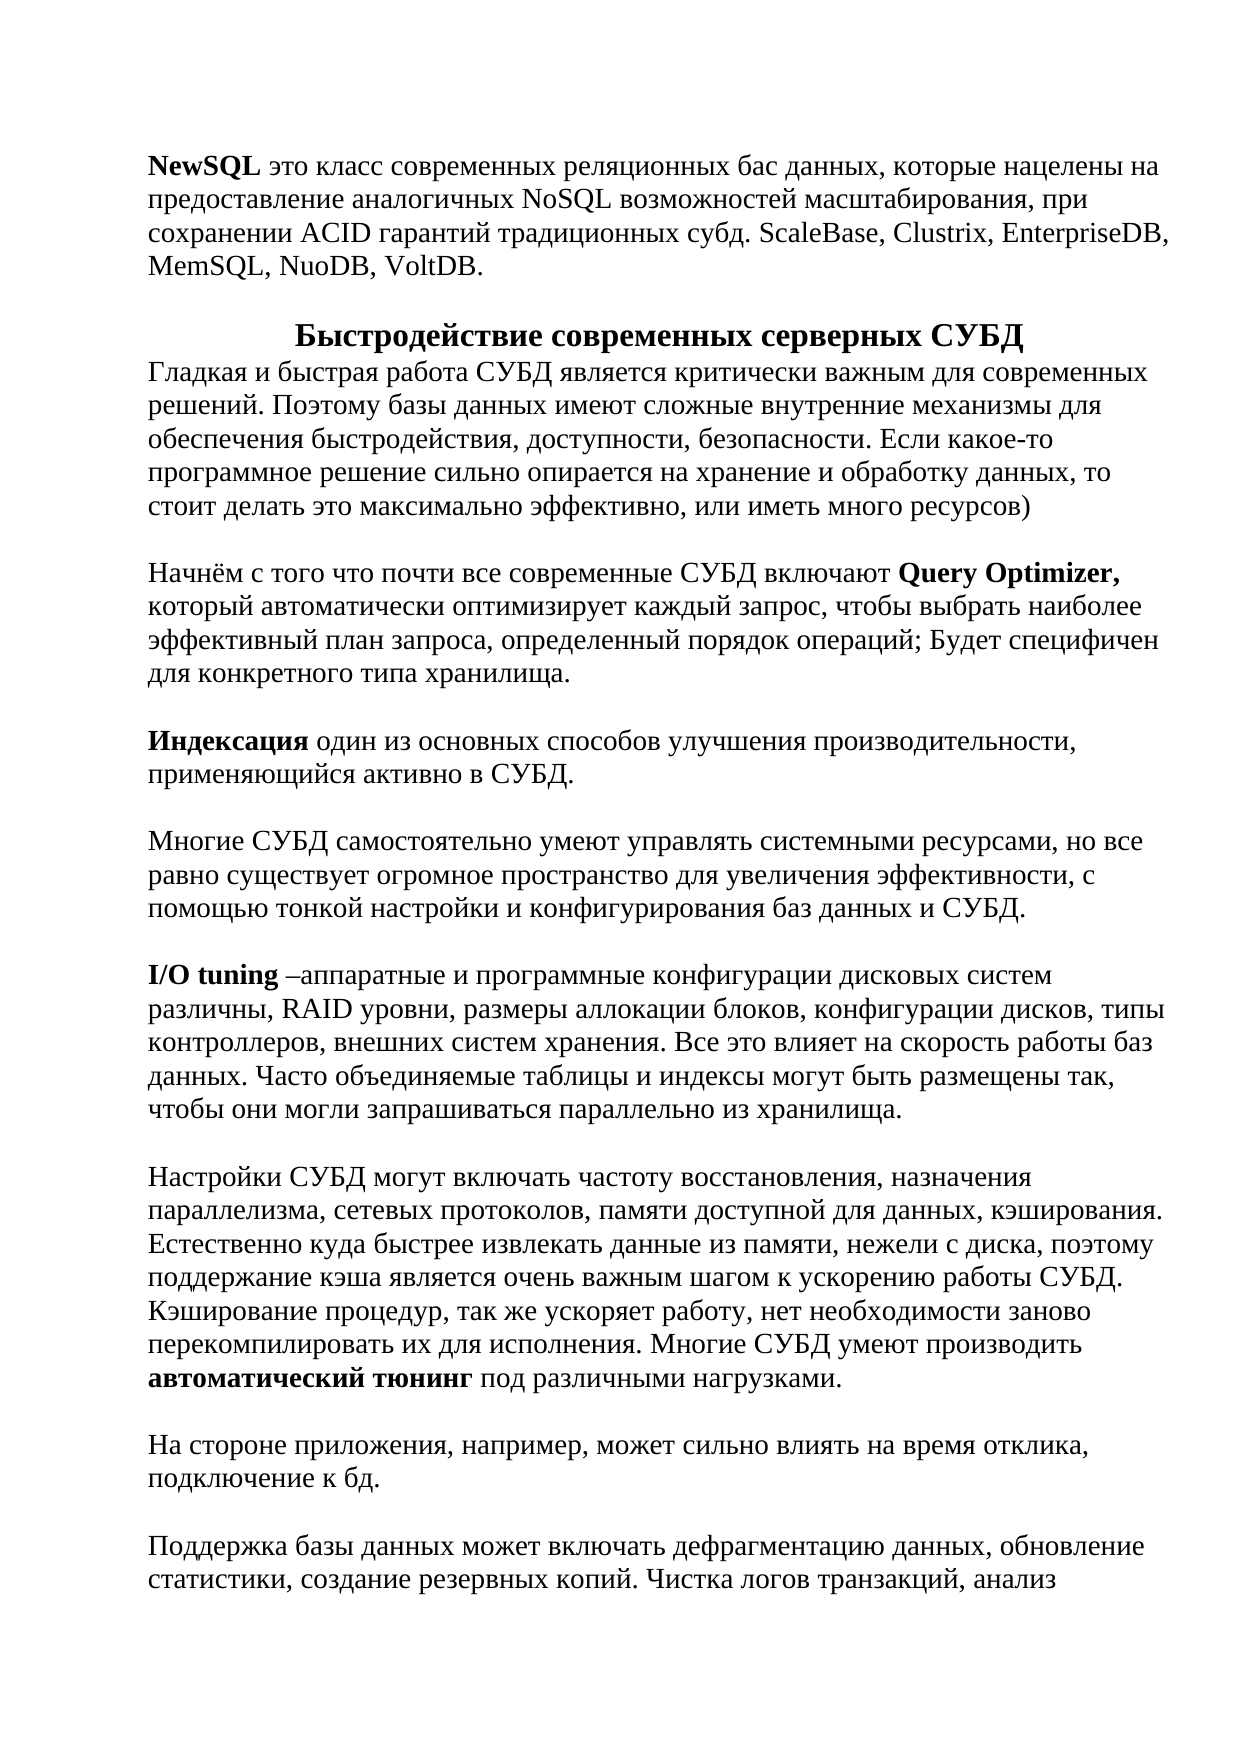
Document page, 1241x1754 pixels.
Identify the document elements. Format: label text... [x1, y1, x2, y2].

text I/O tuning –аппаратные и программные конфигурации дисковых систем различны, RAID уровни, размеры аллокации блоков, конфигурации дисков, типы контроллеров, внешних систем хранения. Все это влияет на скорость работы баз данных. Часто объединяемые таблицы и индексы могут быть размещены так, чтобы они могли запрашиваться параллельно из хранилища. [148, 957, 1171, 1125]
text Начнём с того что почти все современные СУБД включают Query Optimizer, который автоматически оптимизирует каждый запрос, чтобы выбрать наиболее эффективный план запроса, определенный порядок операций; Будет специфичен для конкретного типа хранилища. [148, 555, 1171, 689]
text Индексация один из основных способов улучшения производительности, применяющийся активно в СУБД. [148, 723, 1171, 790]
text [148, 1528, 1171, 1595]
text Гладкая и быстрая работа СУБД является критически важным для современных решений. Поэтому базы данных имеют сложные внутренние механизмы для обеспечения быстродействия, доступности, безопасности. Если какое-то программное решение сильно опирается на хранение и обработку данных, то стоит делать это максимально эффективно, или иметь много ресурсов) [148, 354, 1171, 521]
text Многие СУБД самостоятельно умеют управлять системными ресурсами, но все равно существует огромное пространство для увеличения эффективности, с помощью тонкой настройки и конфигурирования баз данных и СУБД. [148, 823, 1171, 924]
text Настройки СУБД могут включать частоту восстановления, назначения параллелизма, сетевых протоколов, памяти доступной для данных, кэширования. Естественно куда быстрее извлекать данные из памяти, нежели с диска, поэтому поддержание кэша является очень важным шагом к ускорению работы СУБД. Кэширование процедур, так же ускоряет работу, нет необходимости заново перекомпилировать их для исполнения. Многие СУБД умеют производить автоматический тюнинг под различными нагрузками. [148, 1159, 1171, 1393]
text NewSQL это класс современных реляционных бас данных, которые нацелены на предоставление аналогичных NoSQL возможностей масштабирования, при сохранении ACID гарантий традиционных субд. ScaleBase, Clustrix, EnterpriseDB, MemSQL, NuoDB, VoltDB. [148, 148, 1171, 282]
text Быстродействие современных серверных СУБД [148, 315, 1171, 354]
text На cтороне приложения, например, может сильно влиять на время отклика, подключение к бд. [148, 1427, 1171, 1494]
